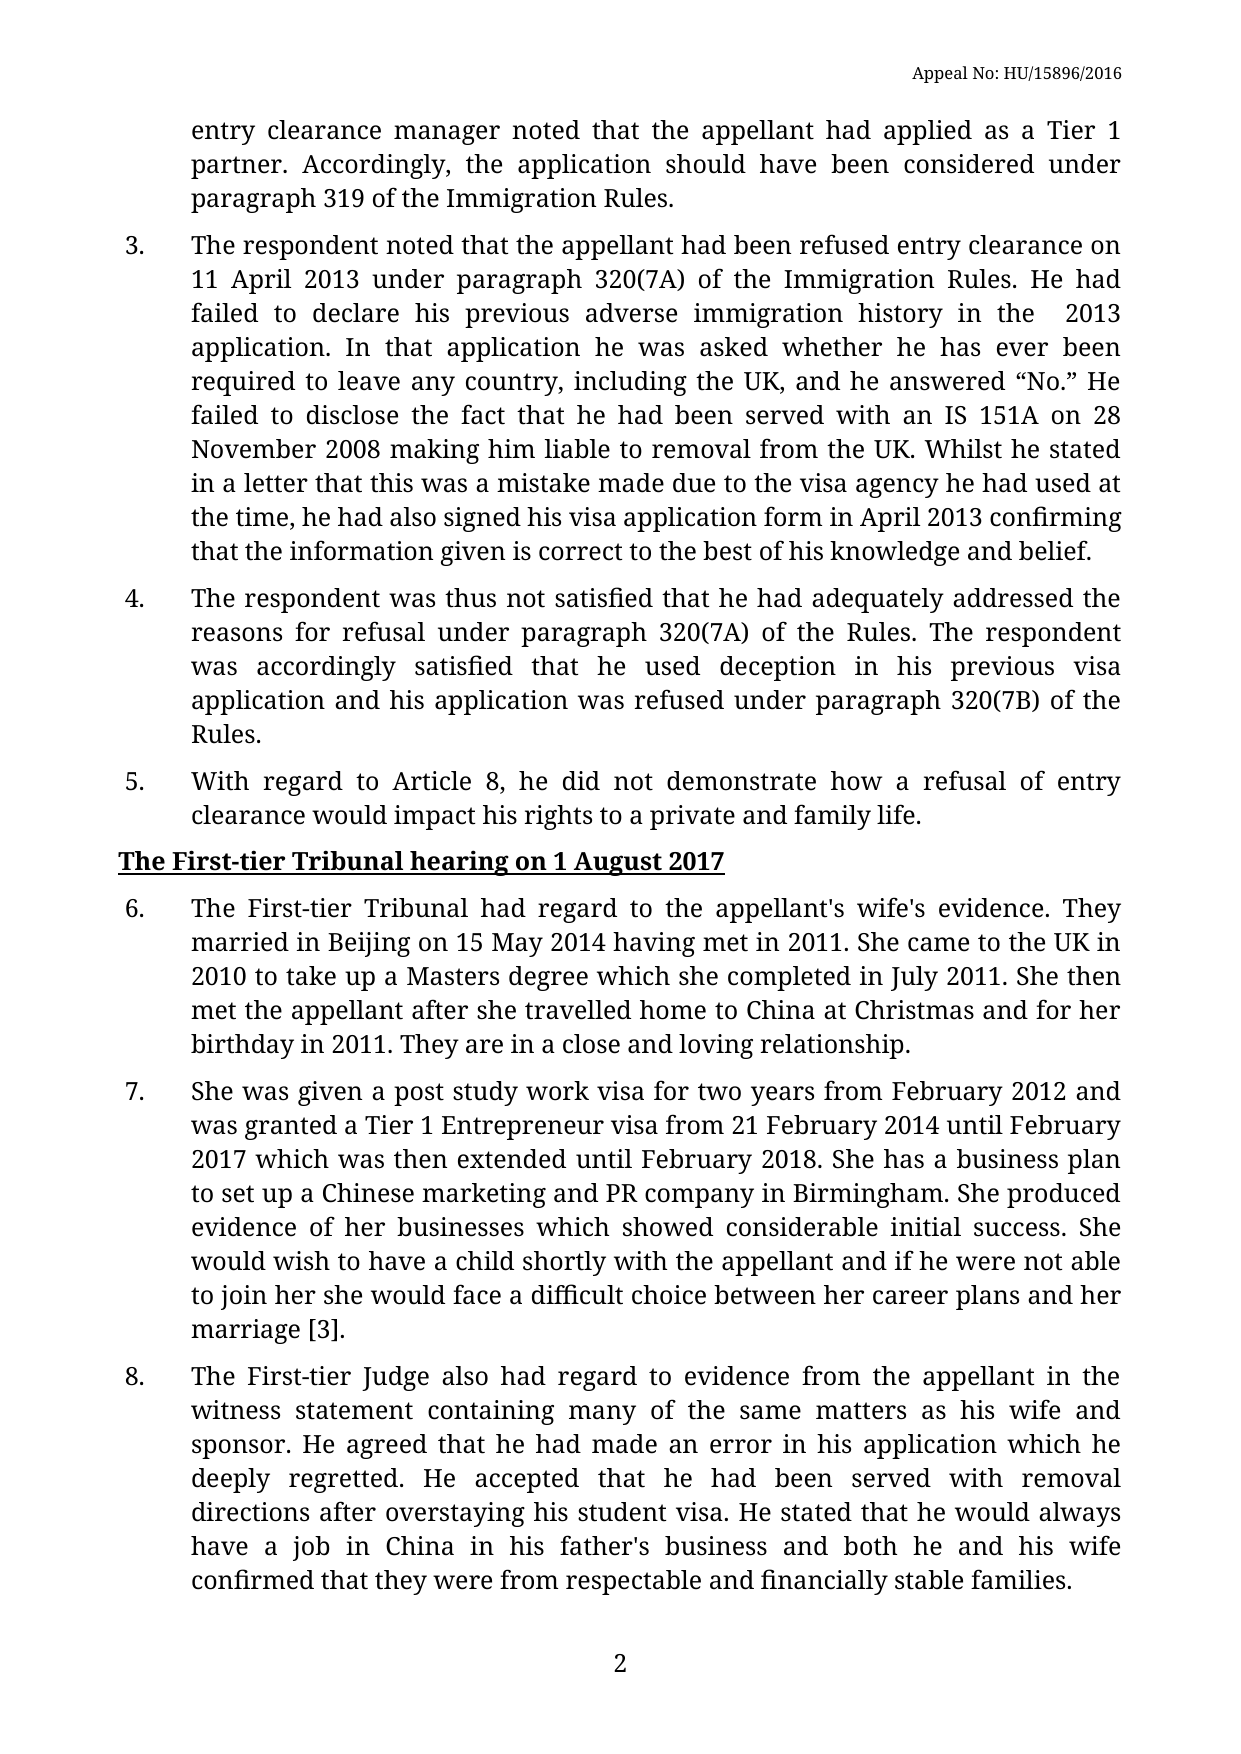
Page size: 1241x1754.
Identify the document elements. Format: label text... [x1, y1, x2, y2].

list She was given a post study work visa for two years from February 2012 and was granted a Tier 1 Entrepreneur visa from 21 February 2014 until February 2017 which was then extended until February 2018. She has a business plan to set up a Chinese marketing and PR company in Birmingham. She produced evidence of her businesses which showed considerable initial success. She would wish to have a child shortly with the appellant and if he were not able to join her she would face a difficult choice between her career plans and her marriage [3]. [118, 1073, 1122, 1346]
list With regard to Article 8, he did not demonstrate how a refusal of entry clearance would impact his rights to a private and family life. [118, 763, 1122, 832]
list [118, 113, 1122, 215]
list The respondent was thus not satisfied that he had adequately addressed the reasons for refusal under paragraph 320(7A) of the Rules. The respondent was accordingly satisfied that he used deception in his previous visa application and his application was refused under paragraph 320(7B) of the Rules. [118, 581, 1122, 751]
list The First-tier Tribunal had regard to the appellant's wife's evidence. They married in Beijing on 15 May 2014 having met in 2011. She came to the UK in 2010 to take up a Masters degree which she completed in July 2011. She then met the appellant after she travelled home to China at Christmas and for her birthday in 2011. They are in a close and loving relationship. [118, 891, 1122, 1061]
text The First-tier Tribunal hearing on 1 August 2017 [118, 844, 1122, 878]
list The respondent noted that the appellant had been refused entry clearance on 11 April 2013 under paragraph 320(7A) of the Immigration Rules. He had failed to declare his previous adverse immigration history in the 2013 application. In that application he was asked whether he has ever been required to leave any country, including the UK, and he answered “No.” He failed to disclose the fact that he had been served with an IS 151A on 28 November 2008 making him liable to removal from the UK. Whilst he stated in a letter that this was a mistake made due to the visa agency he had used at the time, he had also signed his visa application form in April 2013 confirming that the information given is correct to the best of his knowledge and belief. [118, 227, 1122, 568]
list The First-tier Judge also had regard to evidence from the appellant in the witness statement containing many of the same matters as his wife and sponsor. He agreed that he had made an error in his application which he deeply regretted. He accepted that he had been served with removal directions after overstaying his student visa. He stated that he would always have a job in China in his father's business and both he and his wife confirmed that they were from respectable and financially stable families. [118, 1358, 1122, 1597]
